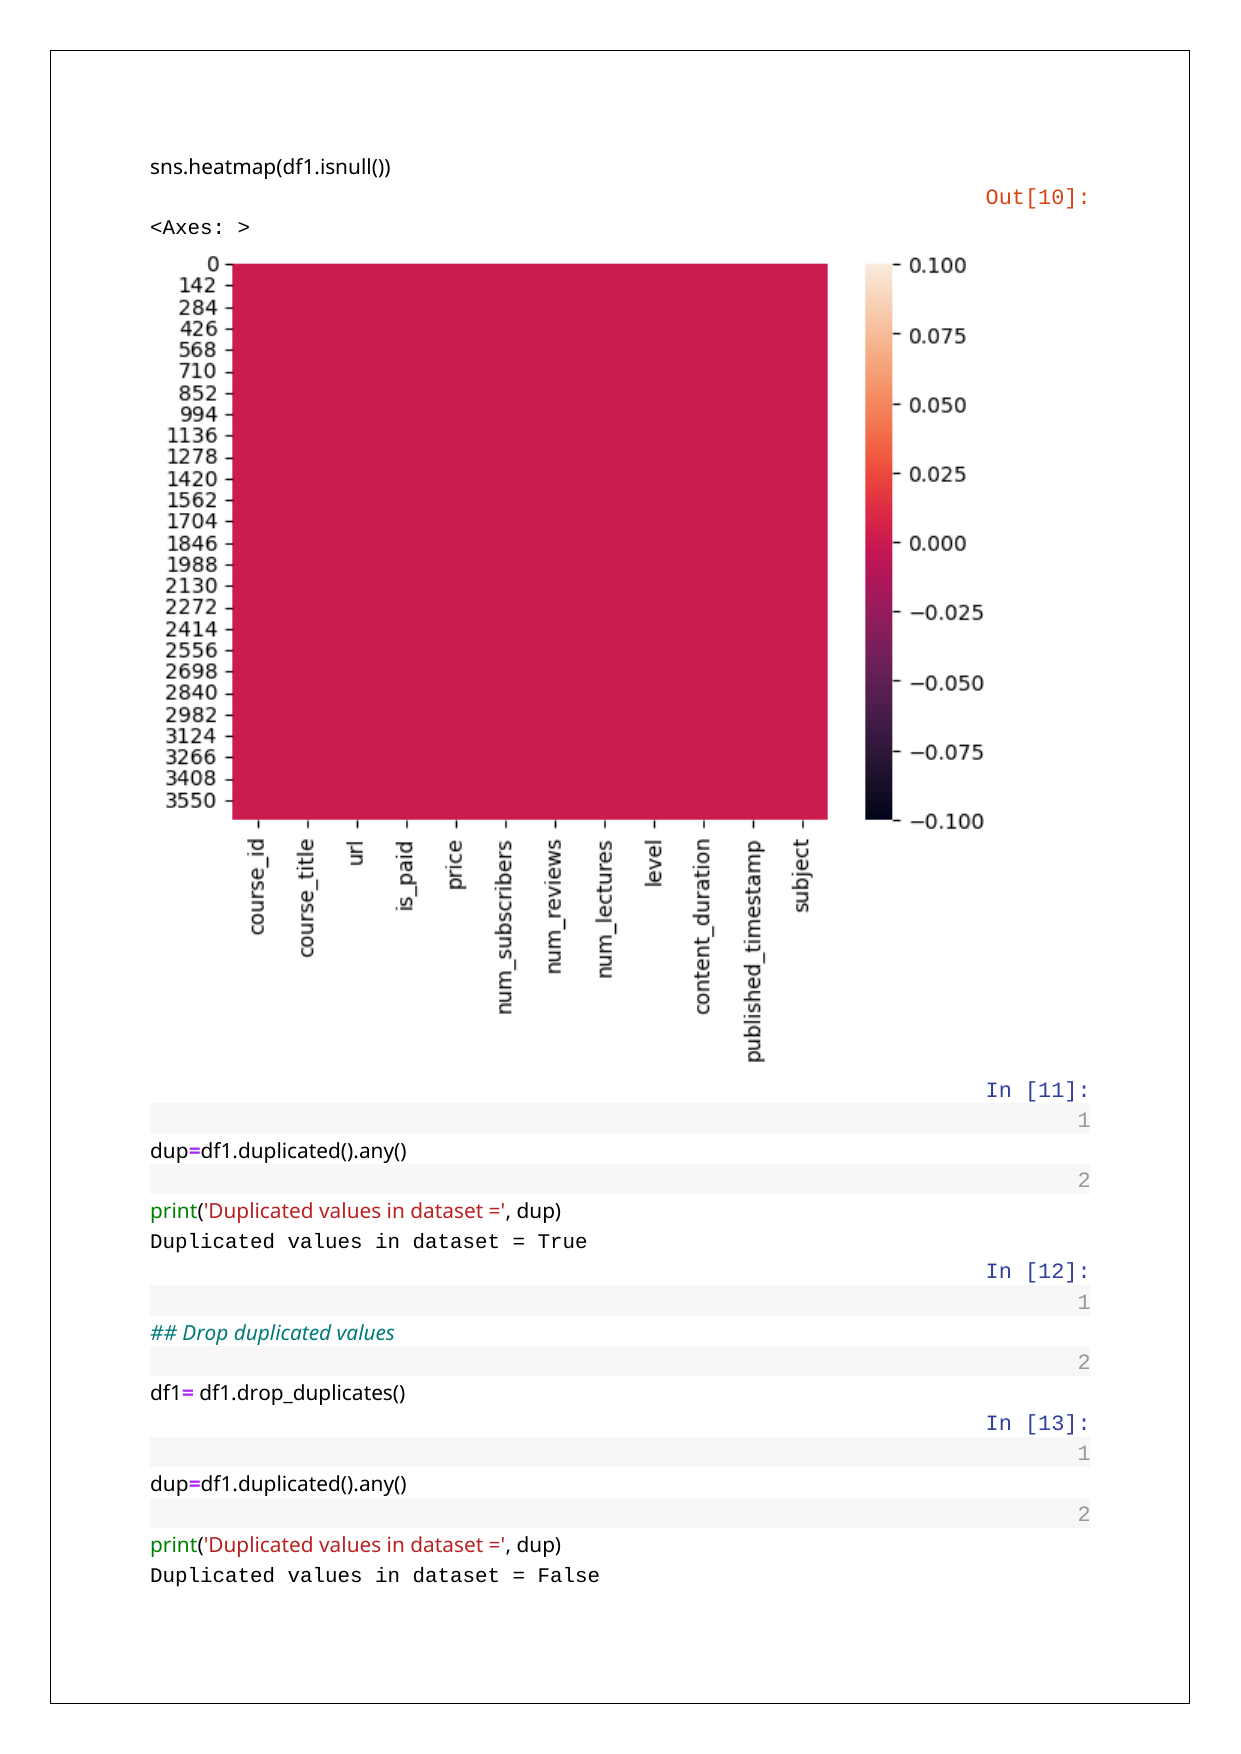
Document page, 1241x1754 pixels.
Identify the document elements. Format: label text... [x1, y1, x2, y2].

text 2 [150, 1498, 1090, 1528]
text <Axes: > [150, 211, 1090, 241]
text 1 [150, 1437, 1090, 1467]
text print('Duplicated values in dataset =', dup) [150, 1194, 1090, 1225]
text In [11]: [150, 1073, 1090, 1103]
text df1= df1.drop_duplicates() [150, 1376, 1090, 1407]
text In [12]: [150, 1255, 1090, 1285]
text 1 [150, 1103, 1090, 1134]
text Duplicated values in dataset = True [150, 1225, 1090, 1255]
text sns.heatmap(df1.isnull()) [150, 150, 1090, 180]
text Out[10]: [150, 180, 1090, 211]
text dup=df1.duplicated().any() [150, 1134, 1090, 1164]
text print('Duplicated values in dataset =', dup) [150, 1528, 1090, 1558]
text ## Drop duplicated values [150, 1316, 1090, 1346]
text In [13]: [150, 1407, 1090, 1437]
text dup=df1.duplicated().any() [150, 1467, 1090, 1498]
text 2 [150, 1164, 1090, 1194]
picture [150, 241, 999, 1074]
text 2 [150, 1346, 1090, 1376]
text Duplicated values in dataset = False [150, 1558, 1090, 1588]
text 1 [150, 1285, 1090, 1316]
